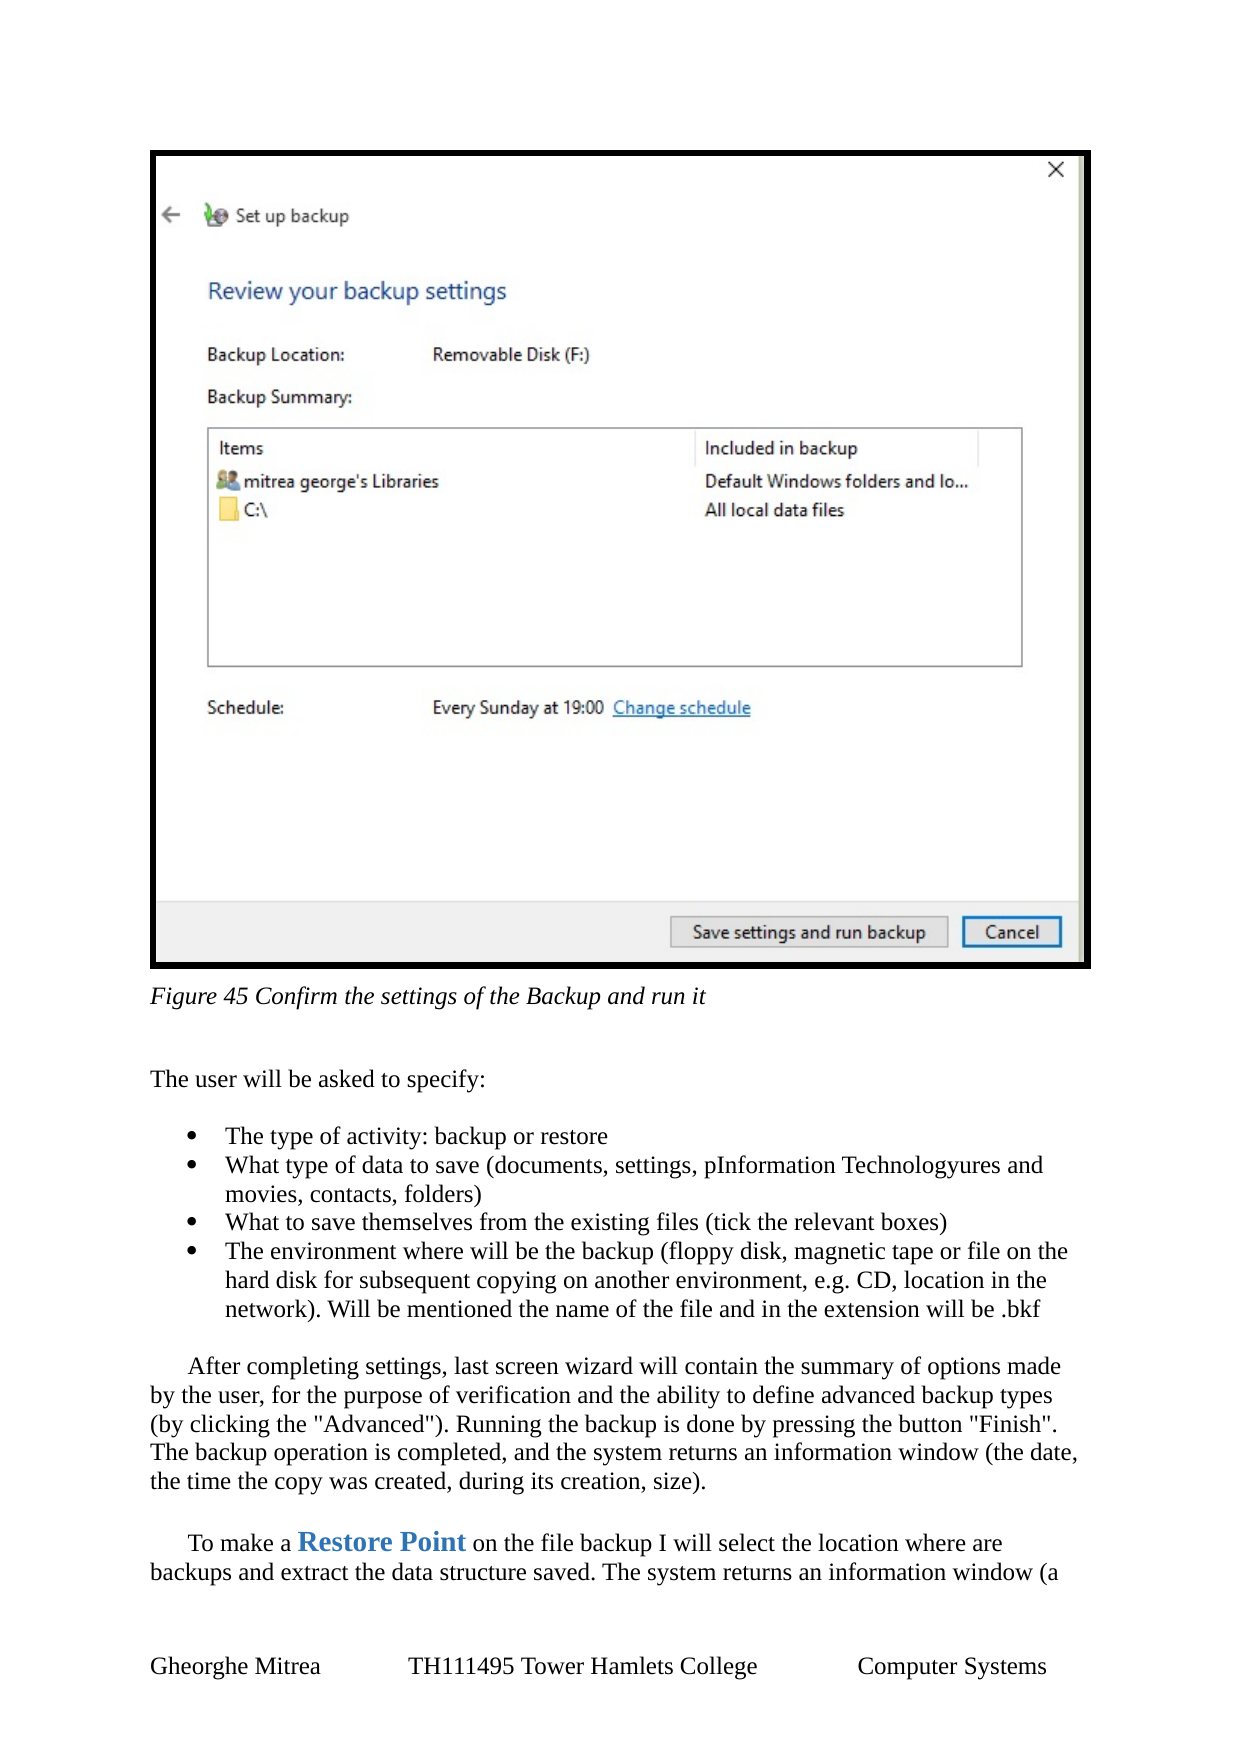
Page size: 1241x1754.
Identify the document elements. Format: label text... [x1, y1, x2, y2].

list What type of data to save (documents, settings, pInformation Technologyures and movies, contacts, folders) [187, 1150, 1090, 1207]
list The type of activity: backup or restore [187, 1121, 1090, 1150]
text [150, 1524, 1090, 1586]
text The user will be asked to specify: [150, 1064, 1090, 1092]
list The environment where will be the backup (floppy disk, magnetic tape or file on the hard disk for subsequent copying on another environment, e.g. CD, location in the network). Will be mentioned the name of the file and in the extension will be .bkf [187, 1236, 1090, 1322]
list What to save themselves from the existing files (tick the relevant boxes) [187, 1207, 1090, 1236]
text After completing settings, last screen wizard will contain the summary of options made by the user, for the purpose of verification and the ability to define advanced backup types (by clicking the "Advanced"). Running the backup is done by pressing the button "Finish". The backup operation is completed, and the system returns an information window (the date, the time the copy was created, during its creation, size). [150, 1351, 1090, 1495]
picture [156, 156, 1084, 962]
